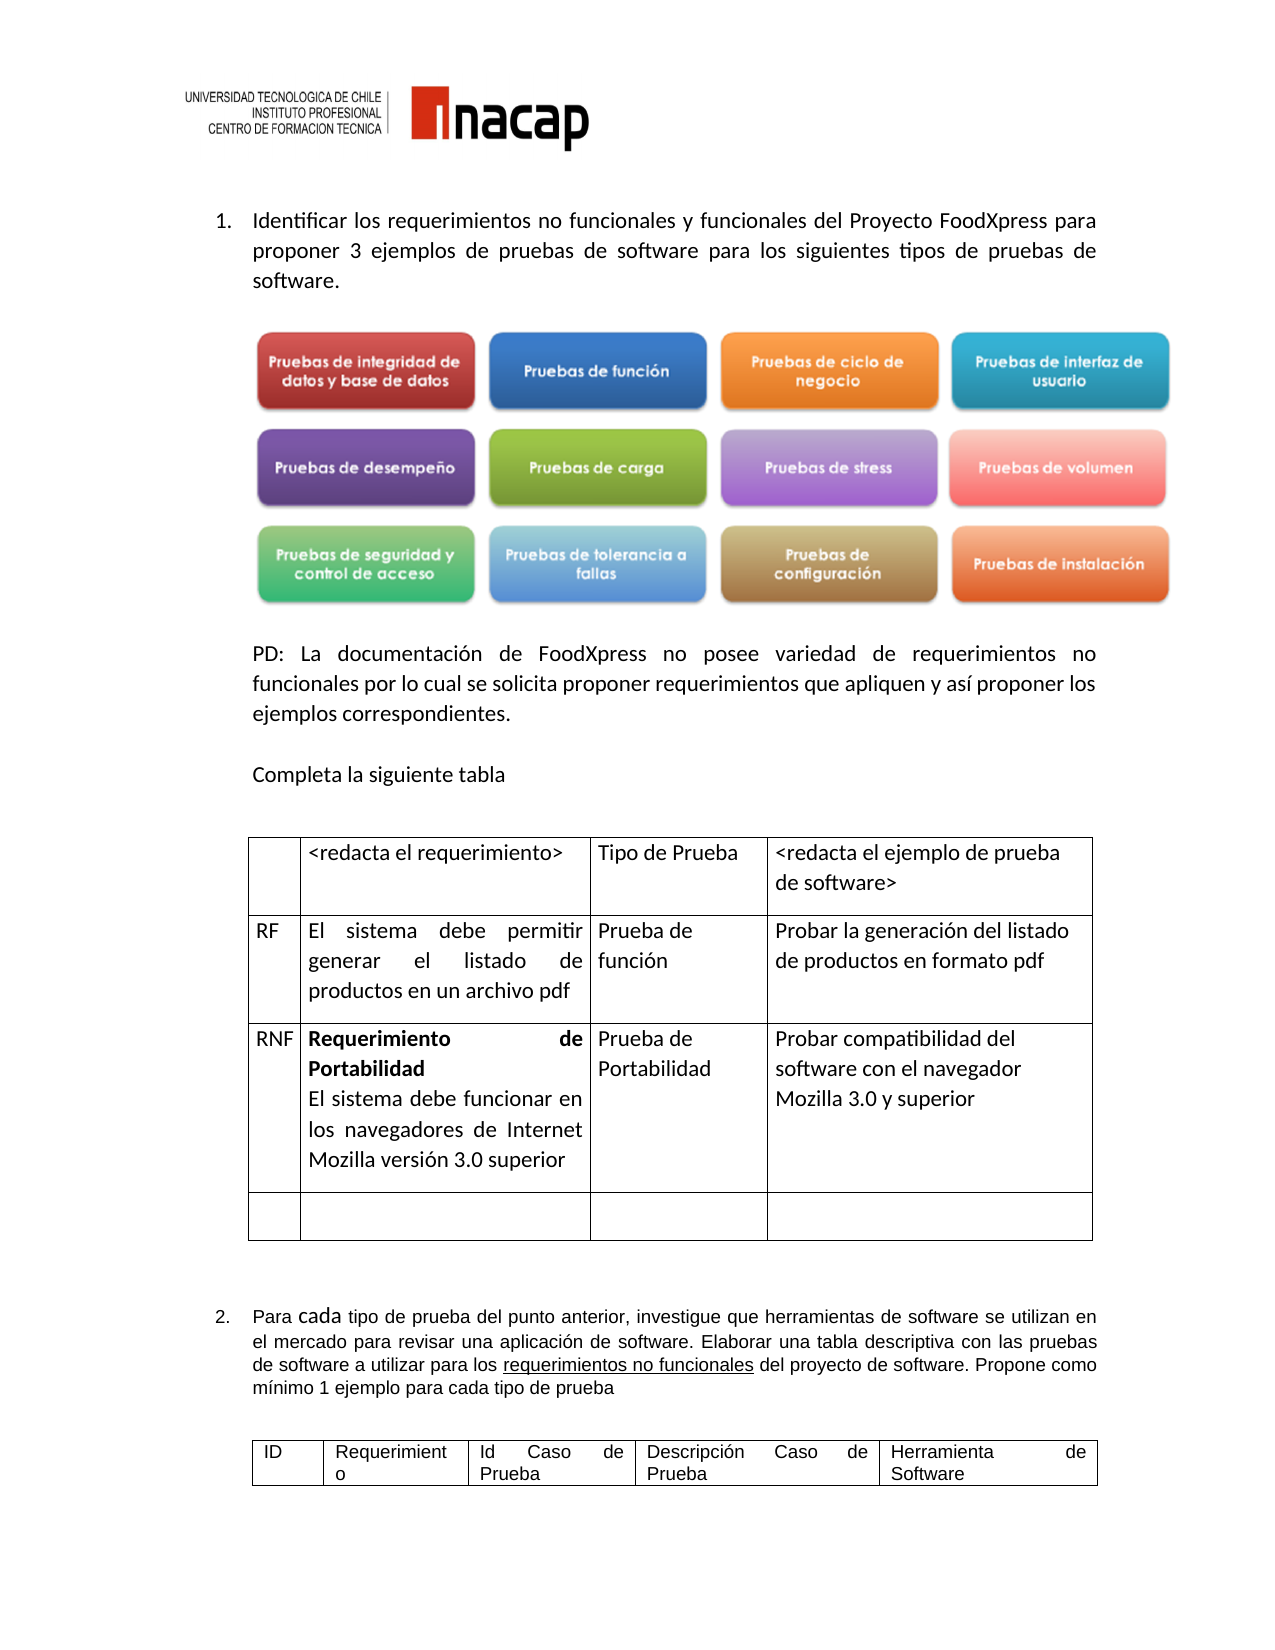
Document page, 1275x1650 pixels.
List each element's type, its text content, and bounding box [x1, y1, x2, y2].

table_cell [249, 1193, 300, 1239]
table_header Tipo de Prueba [591, 838, 767, 915]
table_cell [591, 1193, 767, 1239]
table_cell Prueba de función [591, 916, 767, 1023]
list Completa la siguiente tabla [252, 760, 1098, 788]
picture [177, 73, 605, 160]
table_cell Probar compatibilidad del software con el navegador Mozilla 3.0 y superior [768, 1024, 1092, 1192]
table_header <redacta el ejemplo de prueba de software> [768, 838, 1092, 915]
table_header ID [253, 1441, 323, 1484]
table_cell El sistema debe permitir generar el listado de productos en un archivo pdf [301, 916, 590, 1023]
list Para cada tipo de prueba del punto anterior, investigue que herramientas de software se utilizan en el mercado para revisar una aplicación de software. Elaborar una tabla descriptiva con las pruebas de software a utilizar para los requerimientos no funcionales del proyecto de software. Propone como mínimo 1 ejemplo para cada tipo de prueba [215, 1301, 1098, 1399]
table_cell [301, 1193, 590, 1239]
table_header Id Caso de Prueba [469, 1441, 635, 1484]
list PD: La documentación de FoodXpress no posee variedad de requerimientos no funcionales por lo cual se solicita proponer requerimientos que apliquen y así proponer los ejemplos correspondientes. [252, 639, 1098, 727]
table_header Herramienta de Software [880, 1441, 1097, 1484]
table_header <redacta el requerimiento> [301, 838, 590, 915]
table_cell RF [249, 916, 300, 1023]
table_cell RNF [249, 1024, 300, 1192]
table_cell Probar la generación del listado de productos en formato pdf [768, 916, 1092, 1023]
table_header [249, 838, 300, 915]
table_cell Prueba de Portabilidad [591, 1024, 767, 1192]
list Identificar los requerimientos no funcionales y funcionales del Proyecto FoodXpress para proponer 3 ejemplos de pruebas de software para los siguientes tipos de pruebas de software. [215, 206, 1098, 294]
table_cell Requerimiento de Portabilidad El sistema debe funcionar en los navegadores de Internet Mozilla versión 3.0 superior [301, 1024, 590, 1192]
table_cell [768, 1193, 1092, 1239]
picture [252, 326, 1173, 607]
table_header Requerimiento [324, 1441, 468, 1484]
table_header Descripción Caso de Prueba [636, 1441, 879, 1484]
